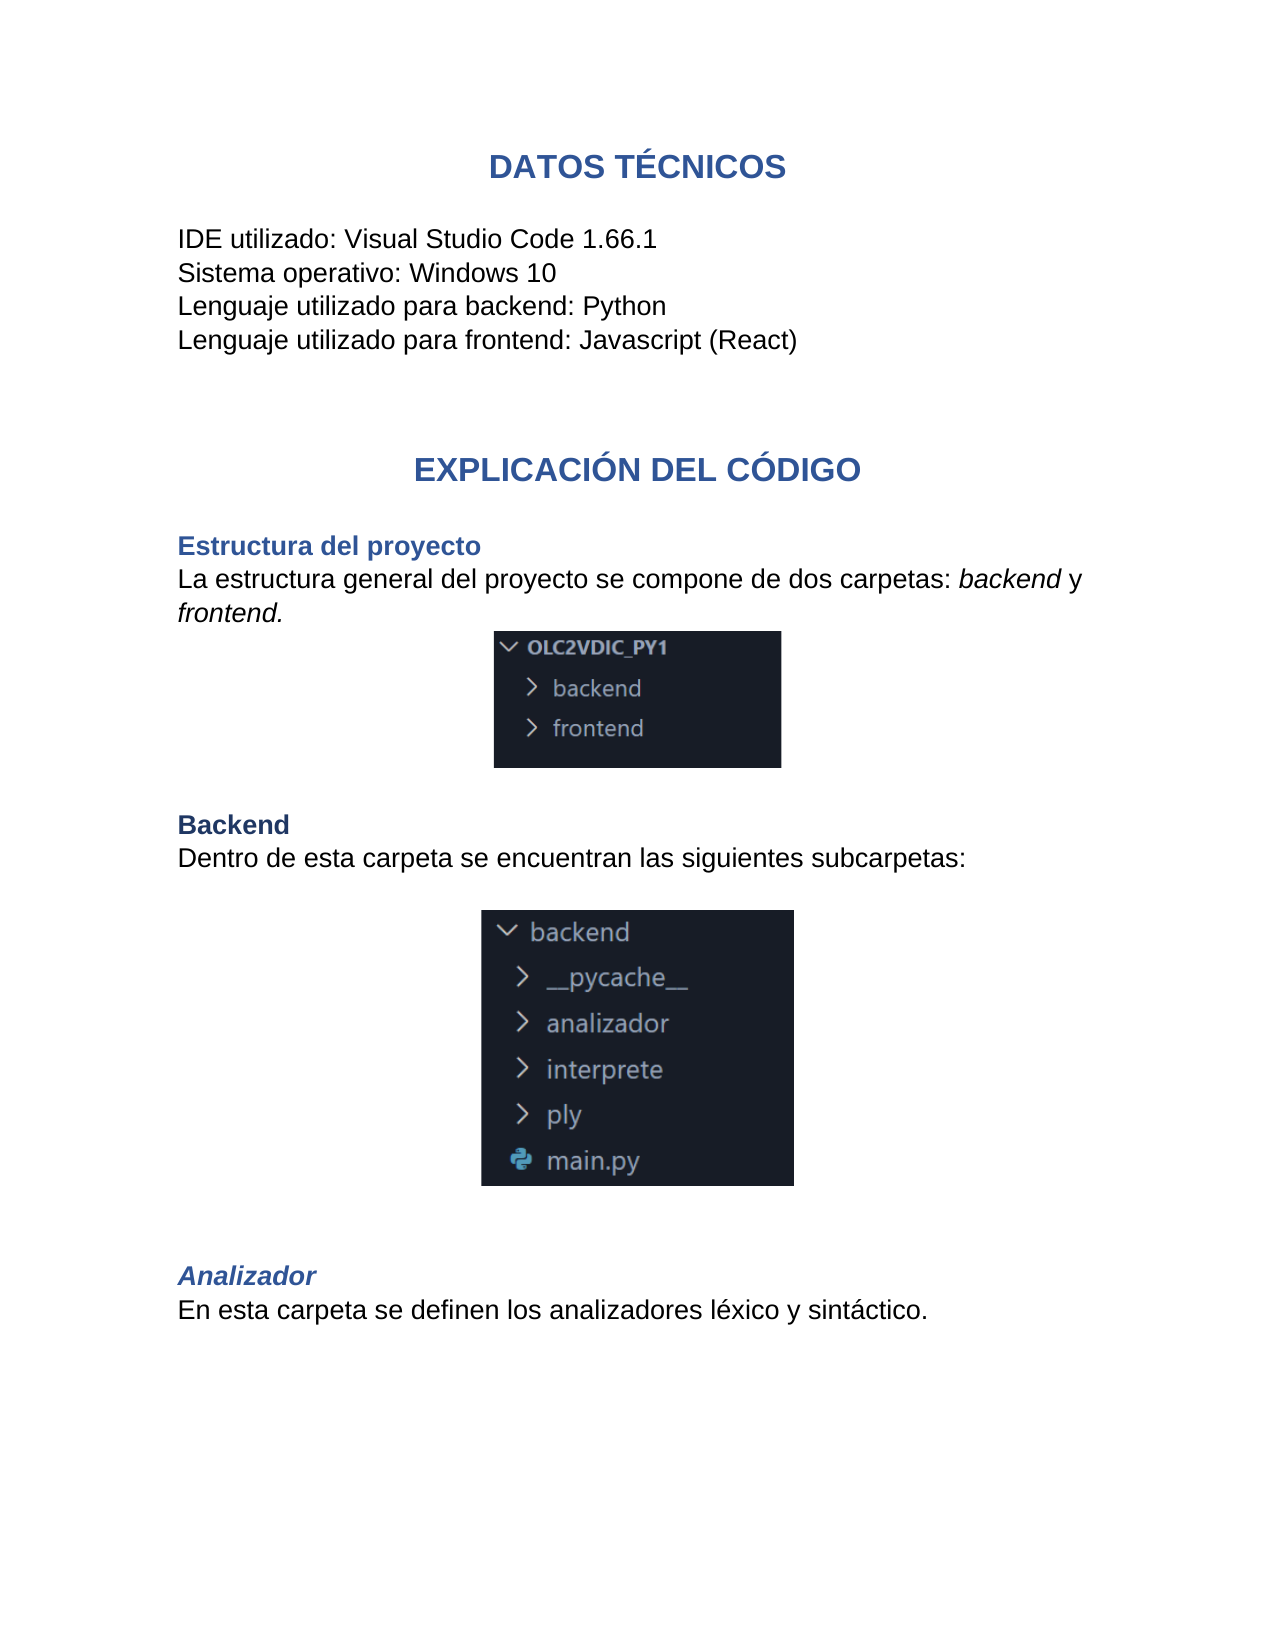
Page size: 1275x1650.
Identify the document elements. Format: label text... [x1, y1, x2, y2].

text Sistema operativo: Windows 10 [177, 257, 1098, 288]
subtitle Estructura del proyecto [177, 530, 1098, 561]
text La estructura general del proyecto se compone de dos carpetas: backend y frontend. [177, 563, 1098, 628]
subtitle Analizador [177, 1260, 1098, 1291]
text IDE utilizado: Visual Studio Code 1.66.1 [177, 223, 1098, 254]
picture [481, 910, 794, 1186]
text Lenguaje utilizado para frontend: Javascript (React) [177, 324, 1098, 355]
subtitle EXPLICACIÓN DEL CÓDIGO [177, 450, 1098, 489]
text Lenguaje utilizado para backend: Python [177, 290, 1098, 322]
text En esta carpeta se definen los analizadores léxico y sintáctico. [177, 1294, 1098, 1325]
text Dentro de esta carpeta se encuentran las siguientes subcarpetas: [177, 842, 1098, 874]
subtitle Backend [177, 809, 1098, 840]
picture [493, 631, 782, 768]
subtitle DATOS TÉCNICOS [177, 148, 1098, 186]
